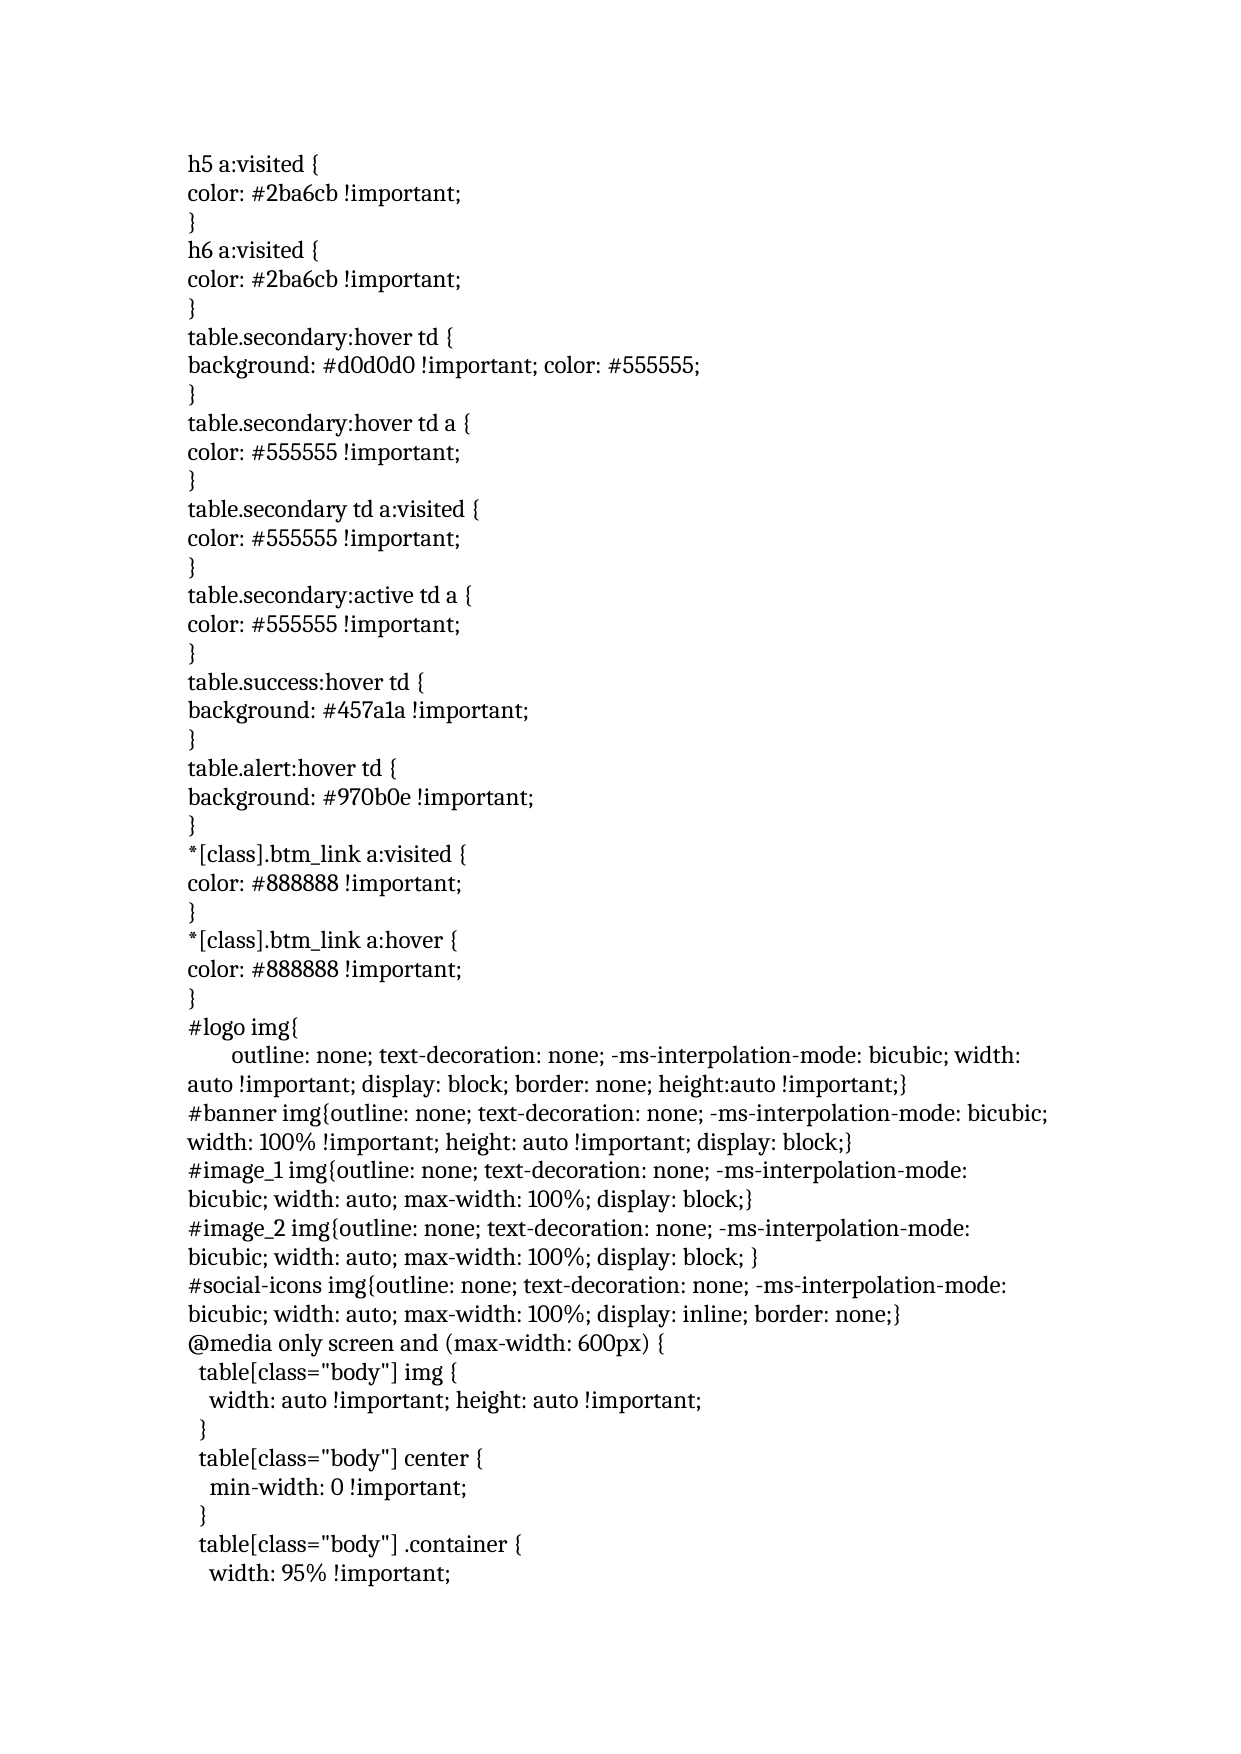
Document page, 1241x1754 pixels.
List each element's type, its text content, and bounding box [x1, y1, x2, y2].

text } [187, 466, 1053, 495]
text } [187, 294, 1053, 322]
text background: #457a1a !important; [187, 696, 1053, 725]
text #banner img{outline: none; text-decoration: none; -ms-interpolation-mode: bicubic; width: 100% !important; height: auto !important; display: block;} [187, 1099, 1053, 1156]
text background: #d0d0d0 !important; color: #555555; [187, 351, 1053, 380]
text #image_1 img{outline: none; text-decoration: none; -ms-interpolation-mode: bicubic; width: auto; max-width: 100%; display: block;} [187, 1156, 1053, 1214]
text } [187, 1501, 1053, 1530]
text } [187, 552, 1053, 581]
text color: #888888 !important; [187, 955, 1053, 984]
text table[class="body"] .container { [187, 1530, 1053, 1559]
text #image_2 img{outline: none; text-decoration: none; -ms-interpolation-mode: bicubic; width: auto; max-width: 100%; display: block; } [187, 1214, 1053, 1271]
text @media only screen and (max-width: 600px) { [187, 1329, 1053, 1357]
text } [187, 380, 1053, 409]
text color: #555555 !important; [187, 610, 1053, 639]
text width: auto !important; height: auto !important; [187, 1386, 1053, 1415]
text color: #555555 !important; [187, 524, 1053, 552]
text table[class="body"] img { [187, 1357, 1053, 1386]
text #social-icons img{outline: none; text-decoration: none; -ms-interpolation-mode: bicubic; width: auto; max-width: 100%; display: inline; border: none;} [187, 1271, 1053, 1329]
text *[class].btm_link a:hover { [187, 926, 1053, 955]
text h5 a:visited { [187, 150, 1053, 179]
text color: #2ba6cb !important; [187, 265, 1053, 294]
text background: #970b0e !important; [187, 782, 1053, 811]
text } [187, 725, 1053, 754]
text } [187, 207, 1053, 236]
text } [187, 1415, 1053, 1444]
text } [187, 984, 1053, 1012]
text table[class="body"] center { [187, 1444, 1053, 1472]
text } [187, 811, 1053, 840]
text table.secondary:hover td { [187, 322, 1053, 351]
text #logo img{ [187, 1012, 1053, 1041]
text *[class].btm_link a:visited { [187, 840, 1053, 869]
text } [187, 897, 1053, 926]
text table.alert:hover td { [187, 754, 1053, 782]
text table.secondary:active td a { [187, 581, 1053, 610]
text table.secondary td a:visited { [187, 495, 1053, 524]
text color: #888888 !important; [187, 869, 1053, 897]
text outline: none; text-decoration: none; -ms-interpolation-mode: bicubic; width: auto !important; display: block; border: none; height:auto !important;} [187, 1041, 1053, 1099]
text min-width: 0 !important; [187, 1472, 1053, 1501]
text width: 95% !important; [187, 1559, 1053, 1587]
text h6 a:visited { [187, 236, 1053, 265]
text table.success:hover td { [187, 667, 1053, 696]
text table.secondary:hover td a { [187, 409, 1053, 437]
text color: #555555 !important; [187, 437, 1053, 466]
text } [187, 639, 1053, 667]
text color: #2ba6cb !important; [187, 179, 1053, 207]
